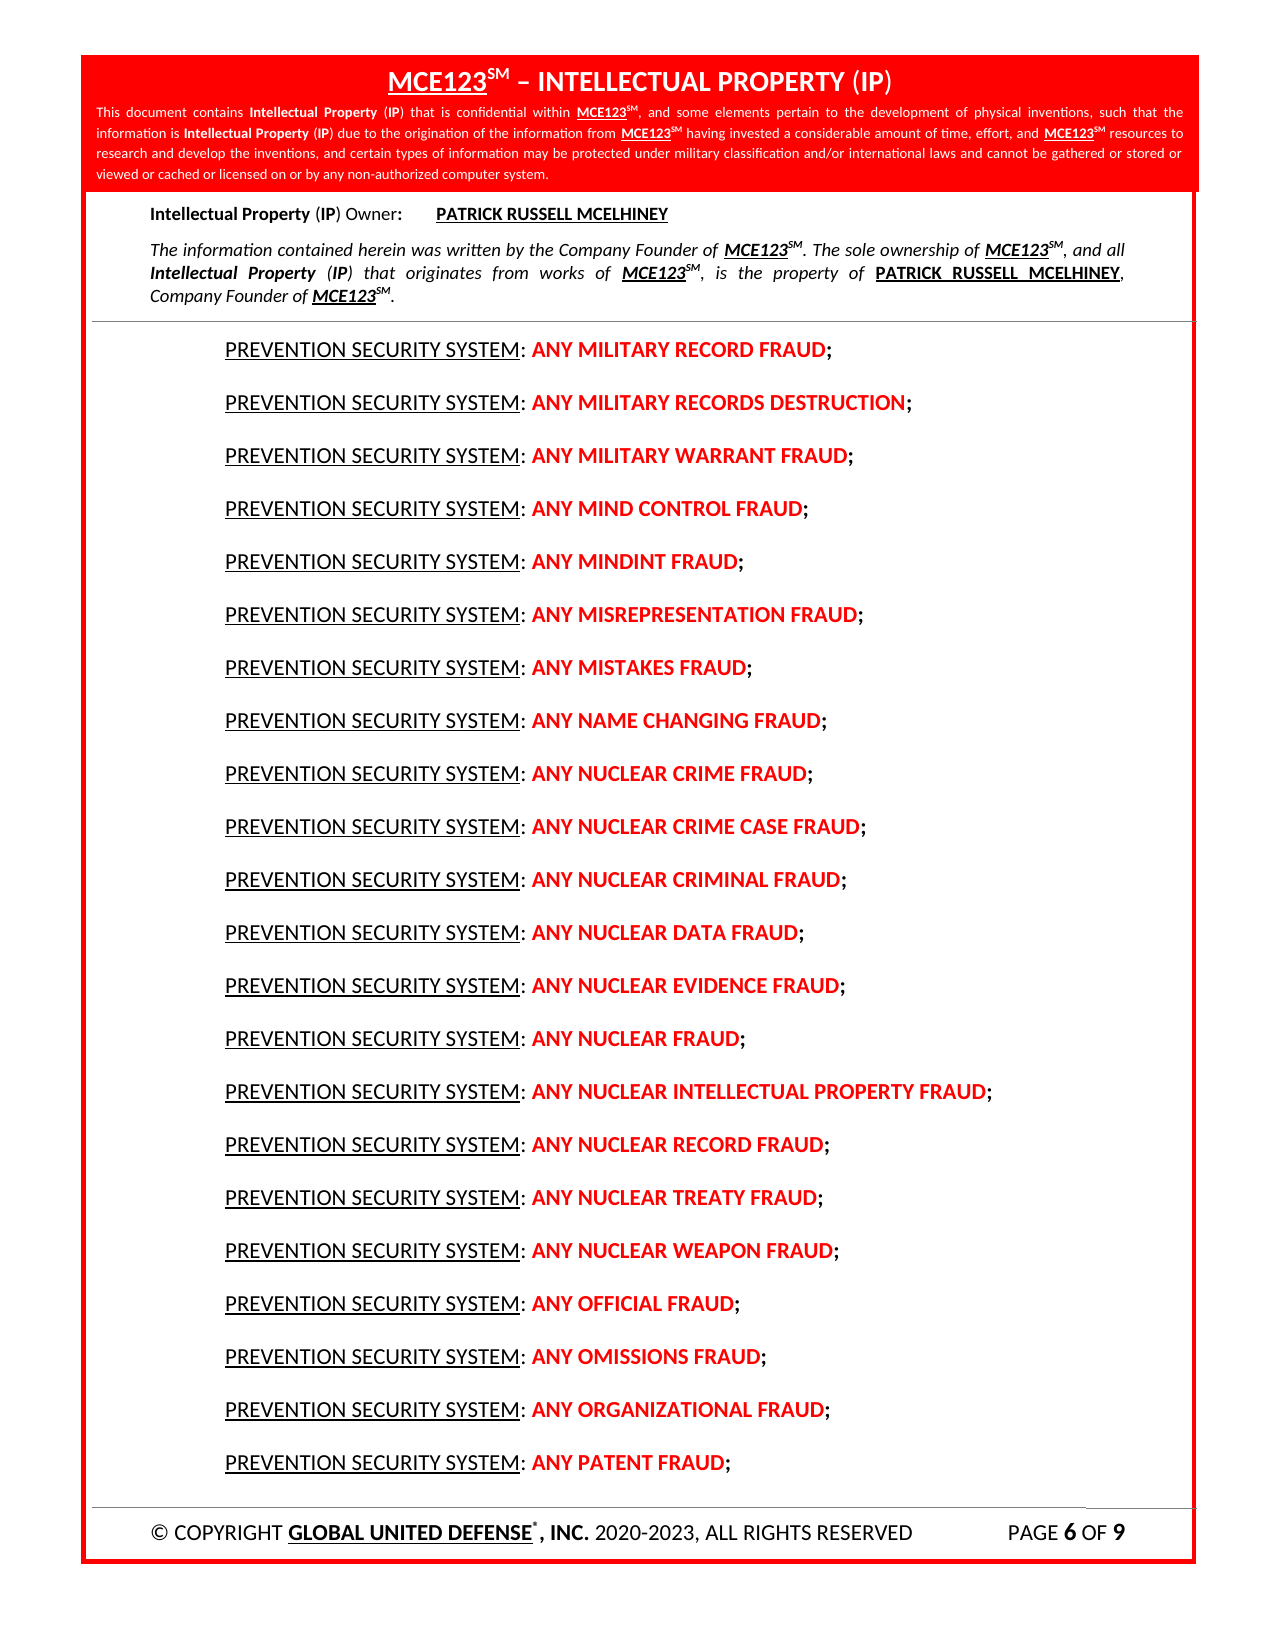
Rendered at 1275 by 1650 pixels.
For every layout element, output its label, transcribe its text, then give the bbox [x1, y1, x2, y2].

text PREVENTION SECURITY SYSTEM: ANY MILITARY WARRANT FRAUD; [187, 441, 1125, 469]
text PREVENTION SECURITY SYSTEM: ANY NUCLEAR EVIDENCE FRAUD; [187, 971, 1125, 999]
text PREVENTION SECURITY SYSTEM: ANY NUCLEAR TREATY FRAUD; [187, 1183, 1125, 1211]
text PREVENTION SECURITY SYSTEM: ANY NUCLEAR INTELLECTUAL PROPERTY FRAUD; [187, 1077, 1125, 1105]
text PREVENTION SECURITY SYSTEM: ANY NAME CHANGING FRAUD; [187, 706, 1125, 734]
text PREVENTION SECURITY SYSTEM: ANY MILITARY RECORD FRAUD; [187, 335, 1125, 363]
text PREVENTION SECURITY SYSTEM: ANY MIND CONTROL FRAUD; [187, 494, 1125, 522]
text PREVENTION SECURITY SYSTEM: ANY OMISSIONS FRAUD; [187, 1342, 1125, 1370]
text PREVENTION SECURITY SYSTEM: ANY NUCLEAR CRIME FRAUD; [187, 759, 1125, 787]
text PREVENTION SECURITY SYSTEM: ANY MISTAKES FRAUD; [187, 653, 1125, 681]
text PREVENTION SECURITY SYSTEM: ANY OFFICIAL FRAUD; [187, 1289, 1125, 1317]
text PREVENTION SECURITY SYSTEM: ANY MISREPRESENTATION FRAUD; [187, 600, 1125, 628]
text PREVENTION SECURITY SYSTEM: ANY NUCLEAR FRAUD; [187, 1024, 1125, 1052]
text PREVENTION SECURITY SYSTEM: ANY NUCLEAR DATA FRAUD; [187, 918, 1125, 946]
text PREVENTION SECURITY SYSTEM: ANY MINDINT FRAUD; [187, 547, 1125, 575]
text PREVENTION SECURITY SYSTEM: ANY NUCLEAR CRIMINAL FRAUD; [187, 865, 1125, 893]
text PREVENTION SECURITY SYSTEM: ANY MILITARY RECORDS DESTRUCTION; [187, 388, 1125, 416]
text PREVENTION SECURITY SYSTEM: ANY NUCLEAR WEAPON FRAUD; [187, 1236, 1125, 1264]
text PREVENTION SECURITY SYSTEM: ANY NUCLEAR RECORD FRAUD; [187, 1130, 1125, 1158]
text PREVENTION SECURITY SYSTEM: ANY ORGANIZATIONAL FRAUD; [187, 1395, 1125, 1423]
text PREVENTION SECURITY SYSTEM: ANY PATENT FRAUD; [187, 1448, 1125, 1476]
text PREVENTION SECURITY SYSTEM: ANY NUCLEAR CRIME CASE FRAUD; [187, 812, 1125, 840]
